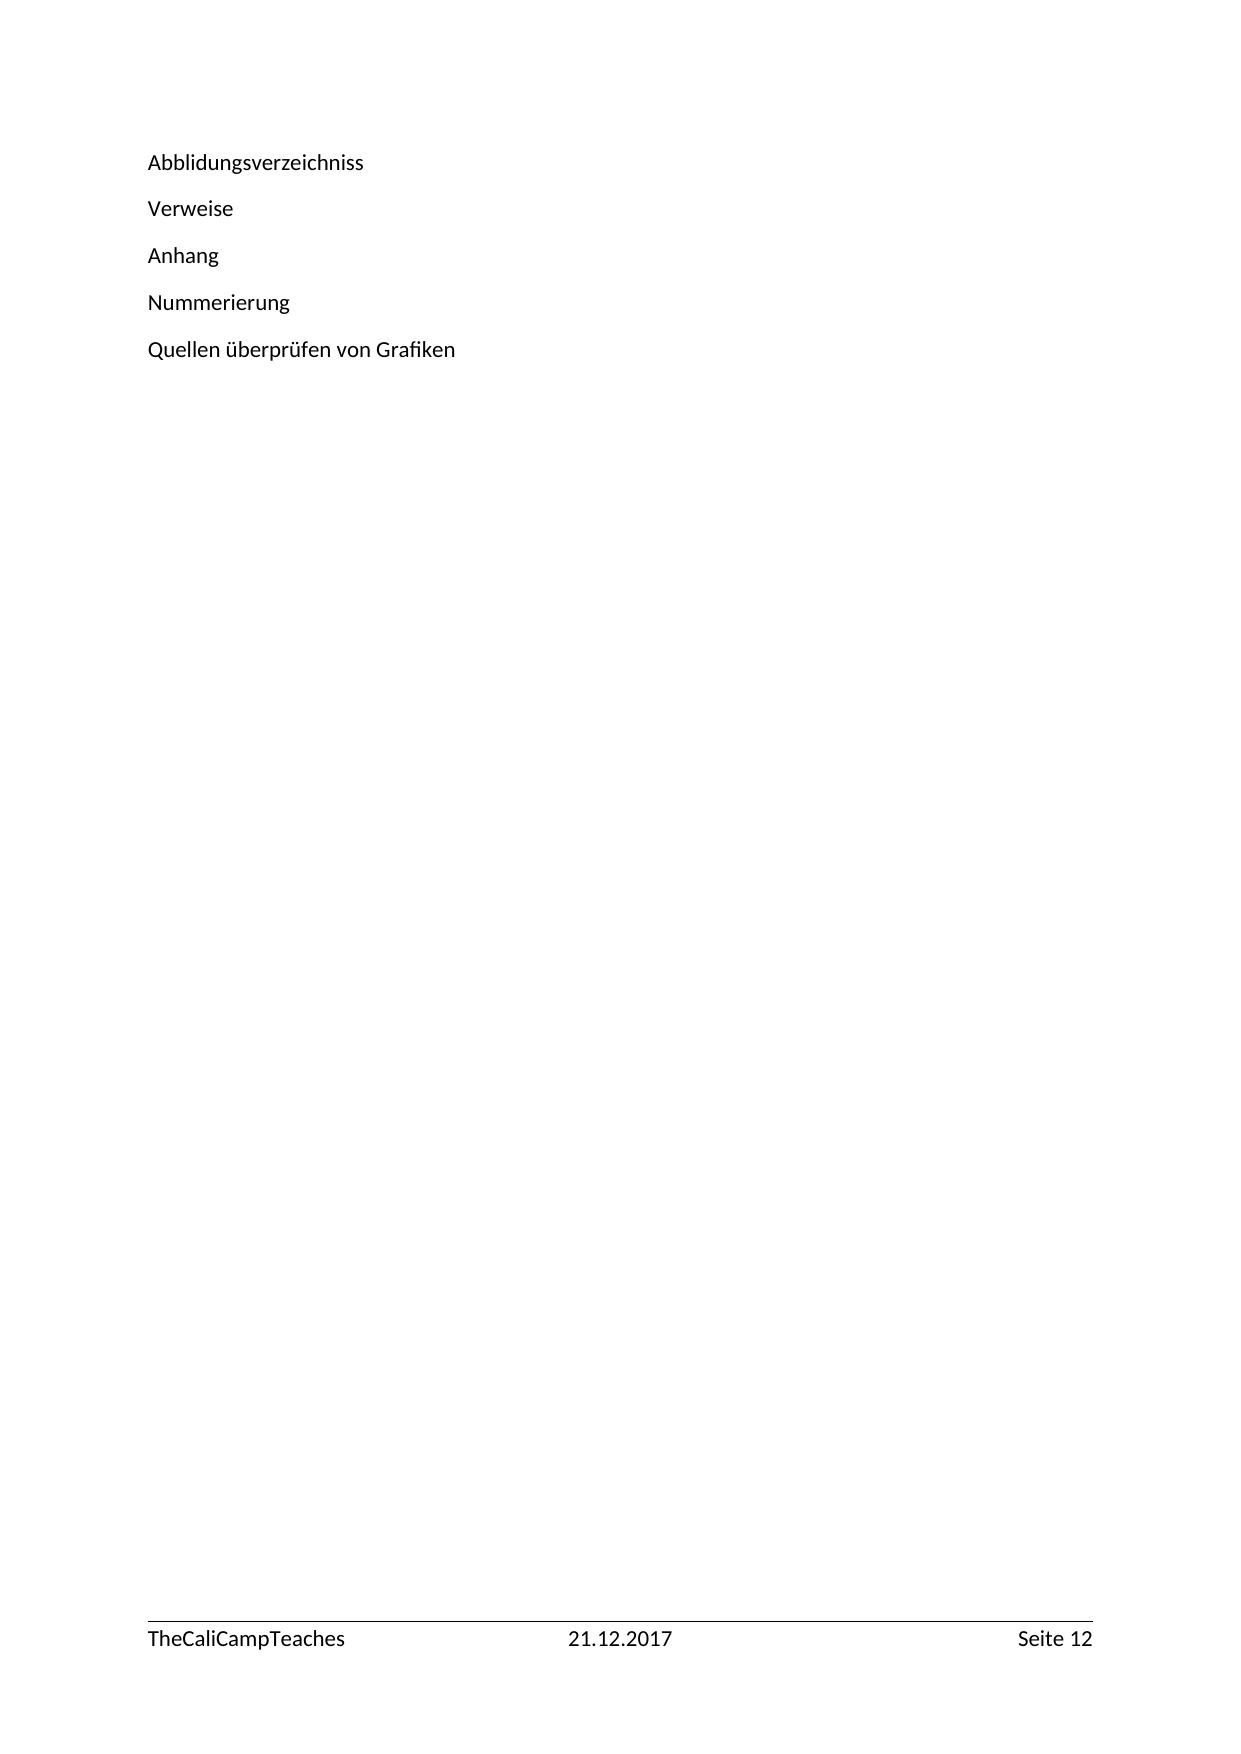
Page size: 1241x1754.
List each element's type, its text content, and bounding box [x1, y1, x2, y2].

text Anhang [148, 241, 1093, 269]
text Abblidungsverzeichniss [148, 148, 1093, 176]
text Verweise [148, 194, 1093, 222]
text Quellen überprüfen von Grafiken [148, 335, 1093, 363]
text Nummerierung [148, 288, 1093, 316]
